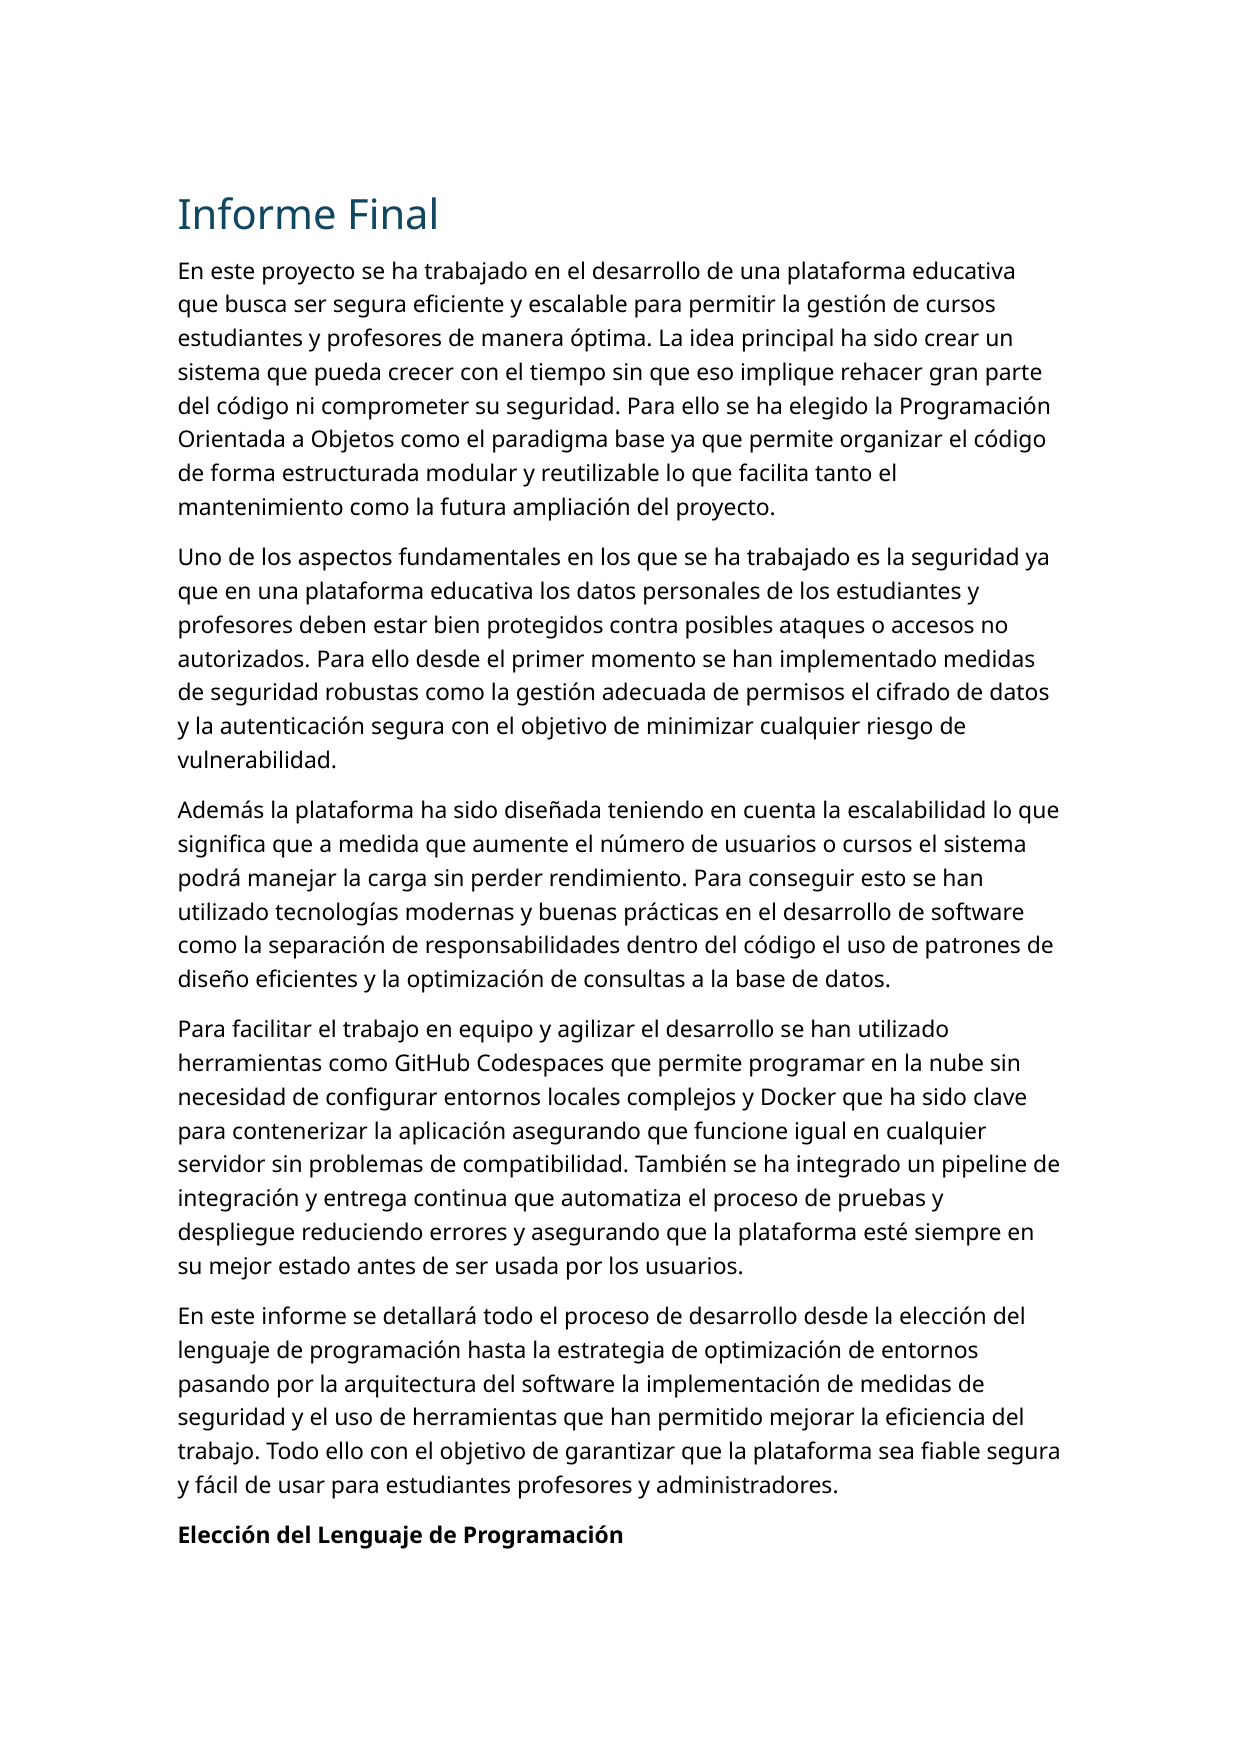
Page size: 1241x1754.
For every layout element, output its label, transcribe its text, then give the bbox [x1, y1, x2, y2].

text Elección del Lenguaje de Programación [177, 1519, 1063, 1551]
text Uno de los aspectos fundamentales en los que se ha trabajado es la seguridad ya que en una plataforma educativa los datos personales de los estudiantes y profesores deben estar bien protegidos contra posibles ataques o accesos no autorizados. Para ello desde el primer momento se han implementado medidas de seguridad robustas como la gestión adecuada de permisos el cifrado de datos y la autenticación segura con el objetivo de minimizar cualquier riesgo de vulnerabilidad. [177, 541, 1063, 775]
text Para facilitar el trabajo en equipo y agilizar el desarrollo se han utilizado herramientas como GitHub Codespaces que permite programar en la nube sin necesidad de configurar entornos locales complejos y Docker que ha sido clave para contenerizar la aplicación asegurando que funcione igual en cualquier servidor sin problemas de compatibilidad. También se ha integrado un pipeline de integración y entrega continua que automatiza el proceso de pruebas y despliegue reduciendo errores y asegurando que la plataforma esté siempre en su mejor estado antes de ser usada por los usuarios. [177, 1013, 1063, 1281]
text Además la plataforma ha sido diseñada teniendo en cuenta la escalabilidad lo que significa que a medida que aumente el número de usuarios o cursos el sistema podrá manejar la carga sin perder rendimiento. Para conseguir esto se han utilizado tecnologías modernas y buenas prácticas en el desarrollo de software como la separación de responsabilidades dentro del código el uso de patrones de diseño eficientes y la optimización de consultas a la base de datos. [177, 794, 1063, 994]
subtitle Informe Final [177, 185, 1063, 242]
text En este proyecto se ha trabajado en el desarrollo de una plataforma educativa que busca ser segura eficiente y escalable para permitir la gestión de cursos estudiantes y profesores de manera óptima. La idea principal ha sido crear un sistema que pueda crecer con el tiempo sin que eso implique rehacer gran parte del código ni comprometer su seguridad. Para ello se ha elegido la Programación Orientada a Objetos como el paradigma base ya que permite organizar el código de forma estructurada modular y reutilizable lo que facilita tanto el mantenimiento como la futura ampliación del proyecto. [177, 255, 1063, 522]
text En este informe se detallará todo el proceso de desarrollo desde la elección del lenguaje de programación hasta la estrategia de optimización de entornos pasando por la arquitectura del software la implementación de medidas de seguridad y el uso de herramientas que han permitido mejorar la eficiencia del trabajo. Todo ello con el objetivo de garantizar que la plataforma sea fiable segura y fácil de usar para estudiantes profesores y administradores. [177, 1300, 1063, 1500]
